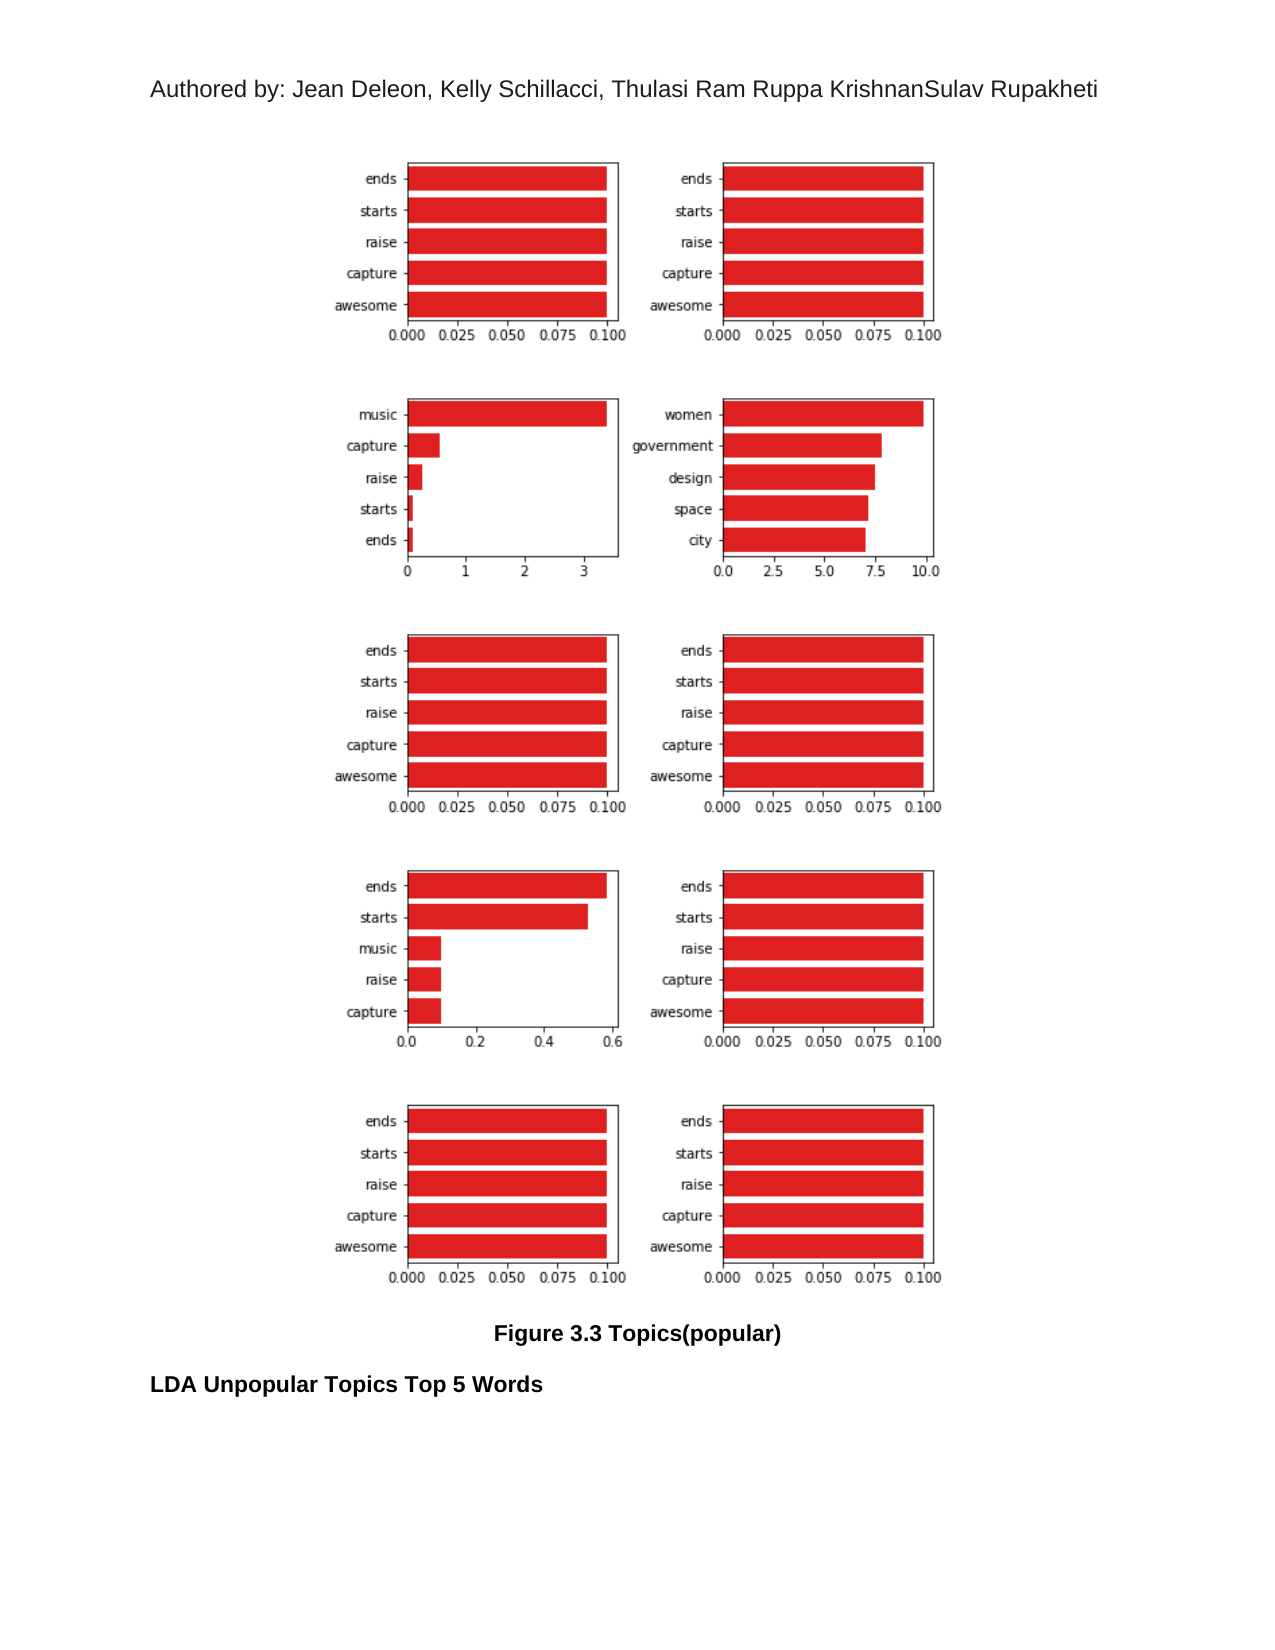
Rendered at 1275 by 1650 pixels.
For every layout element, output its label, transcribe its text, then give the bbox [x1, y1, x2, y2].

text LDA Unpopular Topics Top 5 Words [150, 1371, 1125, 1397]
text Figure 3.3 Topics(popular) [150, 1319, 1125, 1346]
picture [324, 150, 952, 1295]
